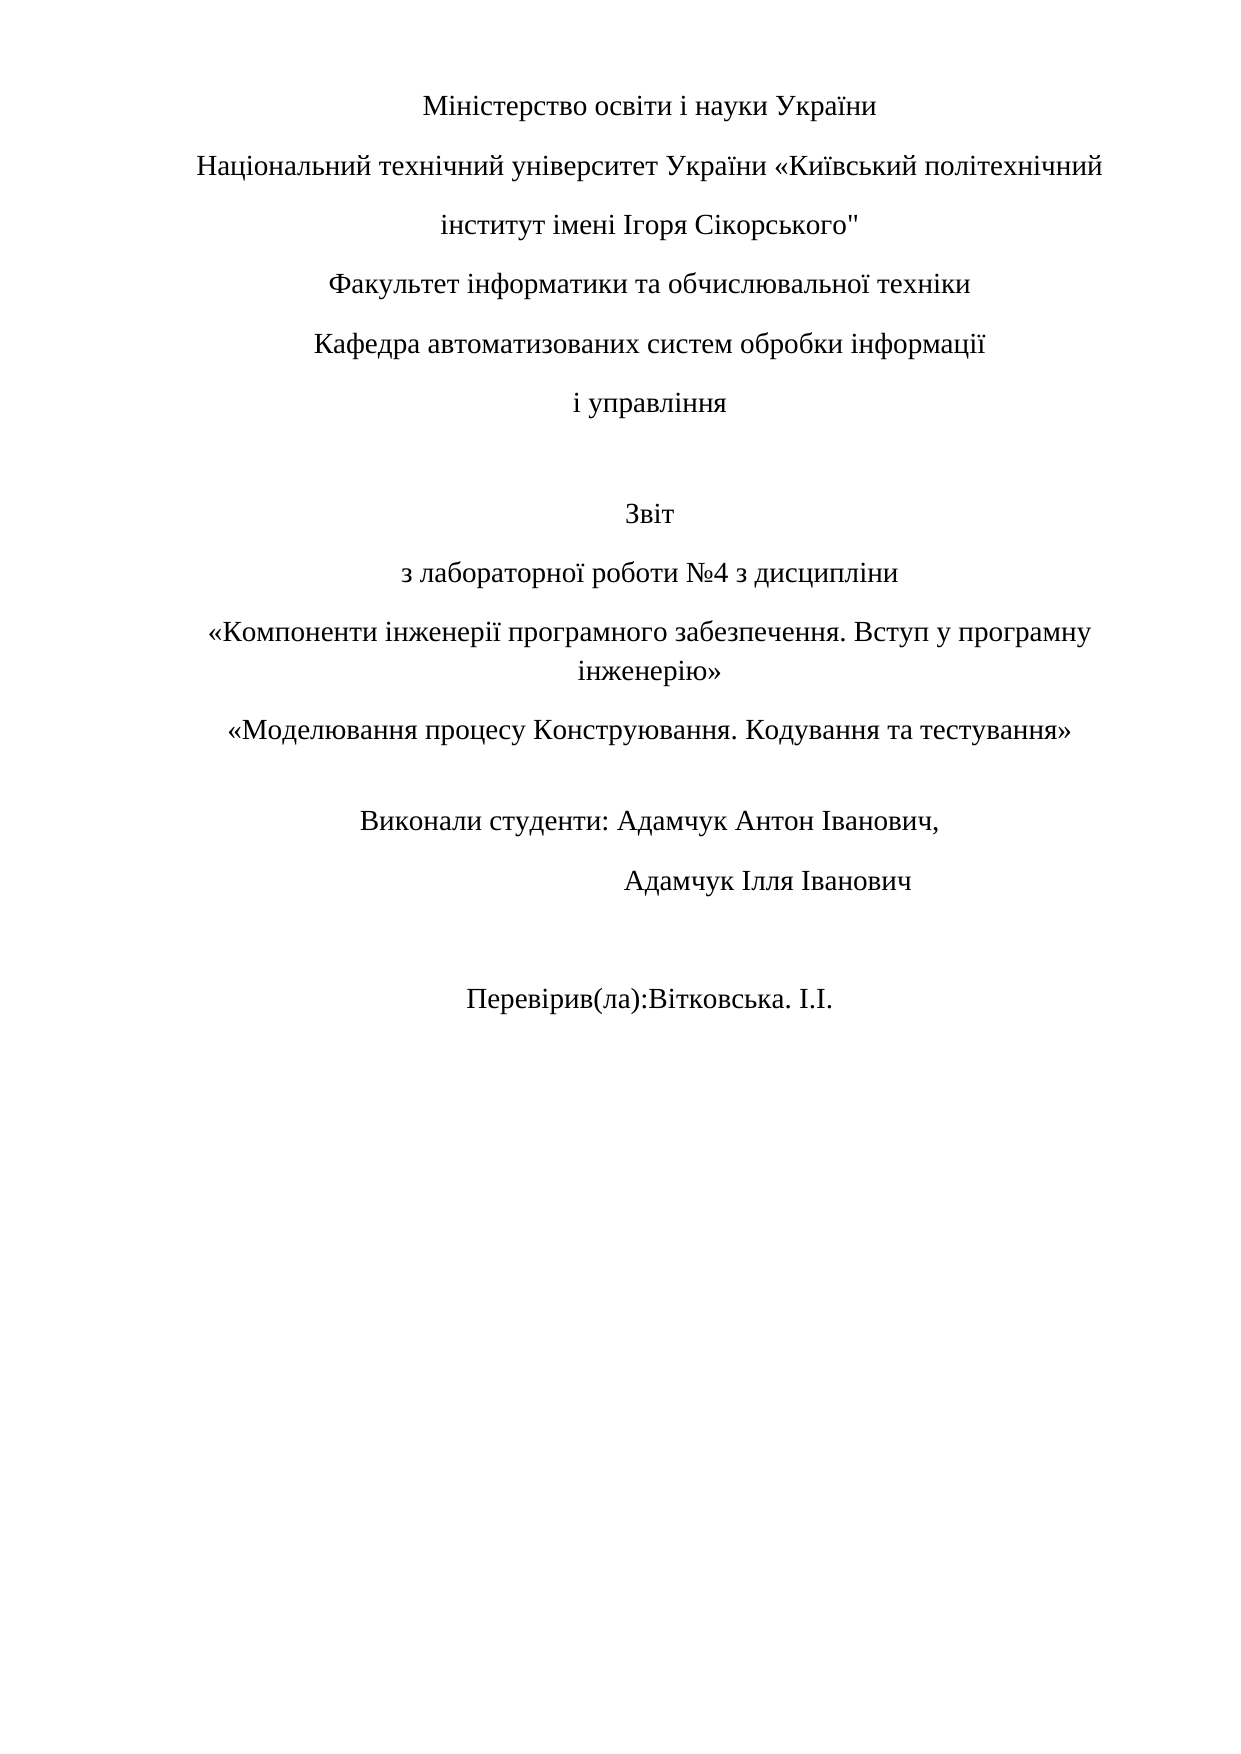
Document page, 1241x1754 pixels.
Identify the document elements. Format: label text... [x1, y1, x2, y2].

text Виконали студенти: Адамчук Антон Іванович, [148, 803, 1152, 837]
text «Моделювання процесу Конструювання. Кодування та тестування» [148, 712, 1152, 778]
text інститут імені Ігоря Сікорського" [148, 207, 1152, 241]
text Звіт [148, 496, 1152, 529]
text Адамчук Ілля Іванович [295, 863, 1152, 896]
text Перевірив(ла):Вітковська. І.І. [148, 981, 1152, 1015]
text Міністерство освіти і науки України [148, 88, 1152, 122]
text з лабораторної роботи №4 з дисципліни [148, 555, 1152, 589]
text Національний технічний університет України «Київський політехнічний [148, 148, 1152, 181]
text Факультет інформатики та обчислювальної техніки [148, 267, 1152, 300]
text і управління [148, 385, 1152, 419]
text «Компоненти інженерії програмного забезпечення. Вступ у програмну інженерію» [148, 614, 1152, 687]
text Кафедра автоматизованих систем обробки інформації [148, 326, 1152, 359]
